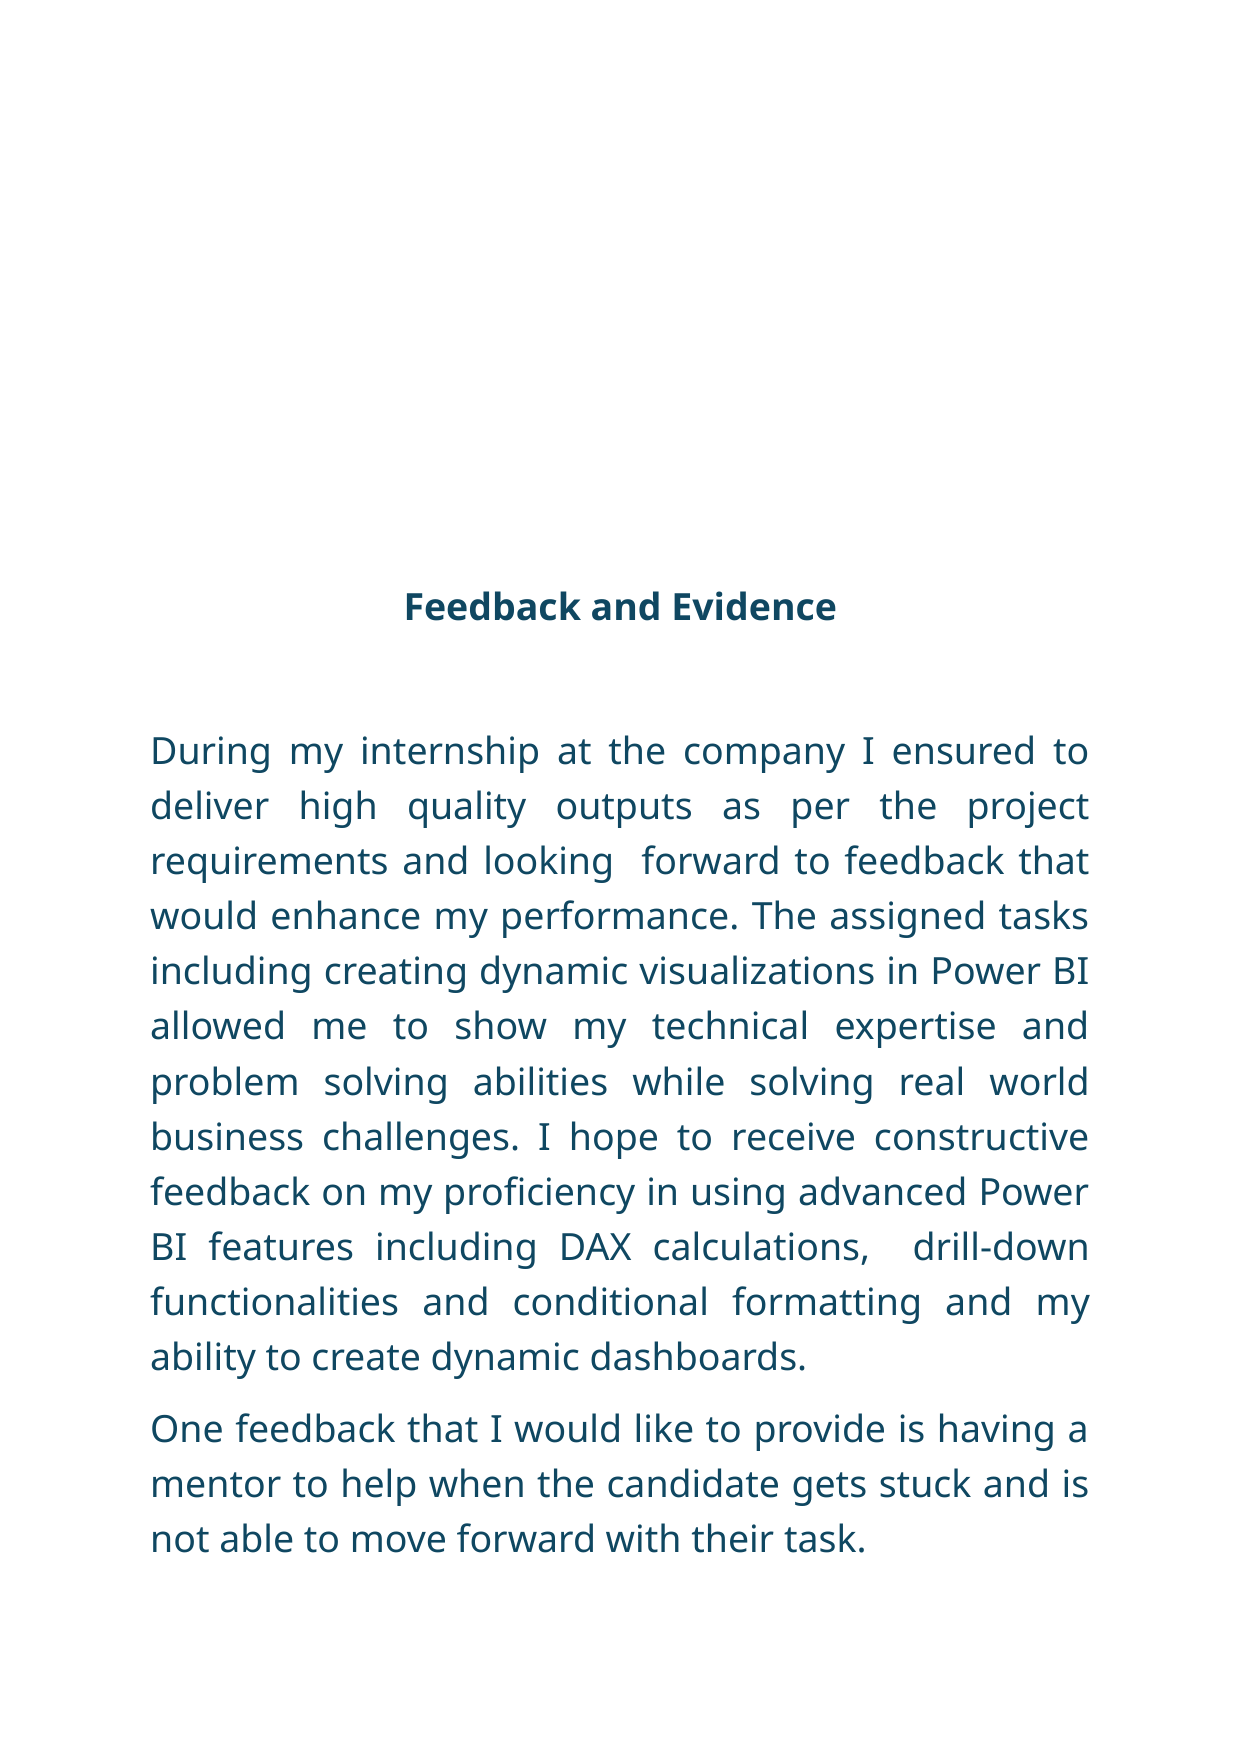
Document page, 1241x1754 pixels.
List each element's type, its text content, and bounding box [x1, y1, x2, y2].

text One feedback that I would like to provide is having a mentor to help when the candidate gets stuck and is not able to move forward with their task. [150, 1402, 1090, 1563]
text During my internship at the company I ensured to deliver high quality outputs as per the project requirements and looking forward to feedback that would enhance my performance. The assigned tasks including creating dynamic visualizations in Power BI allowed me to show my technical expertise and problem solving abilities while solving real world business challenges. I hope to receive constructive feedback on my proficiency in using advanced Power BI features including DAX calculations, drill-down functionalities and conditional formatting and my ability to create dynamic dashboards. [150, 724, 1090, 1381]
text Feedback and Evidence [150, 581, 1090, 632]
